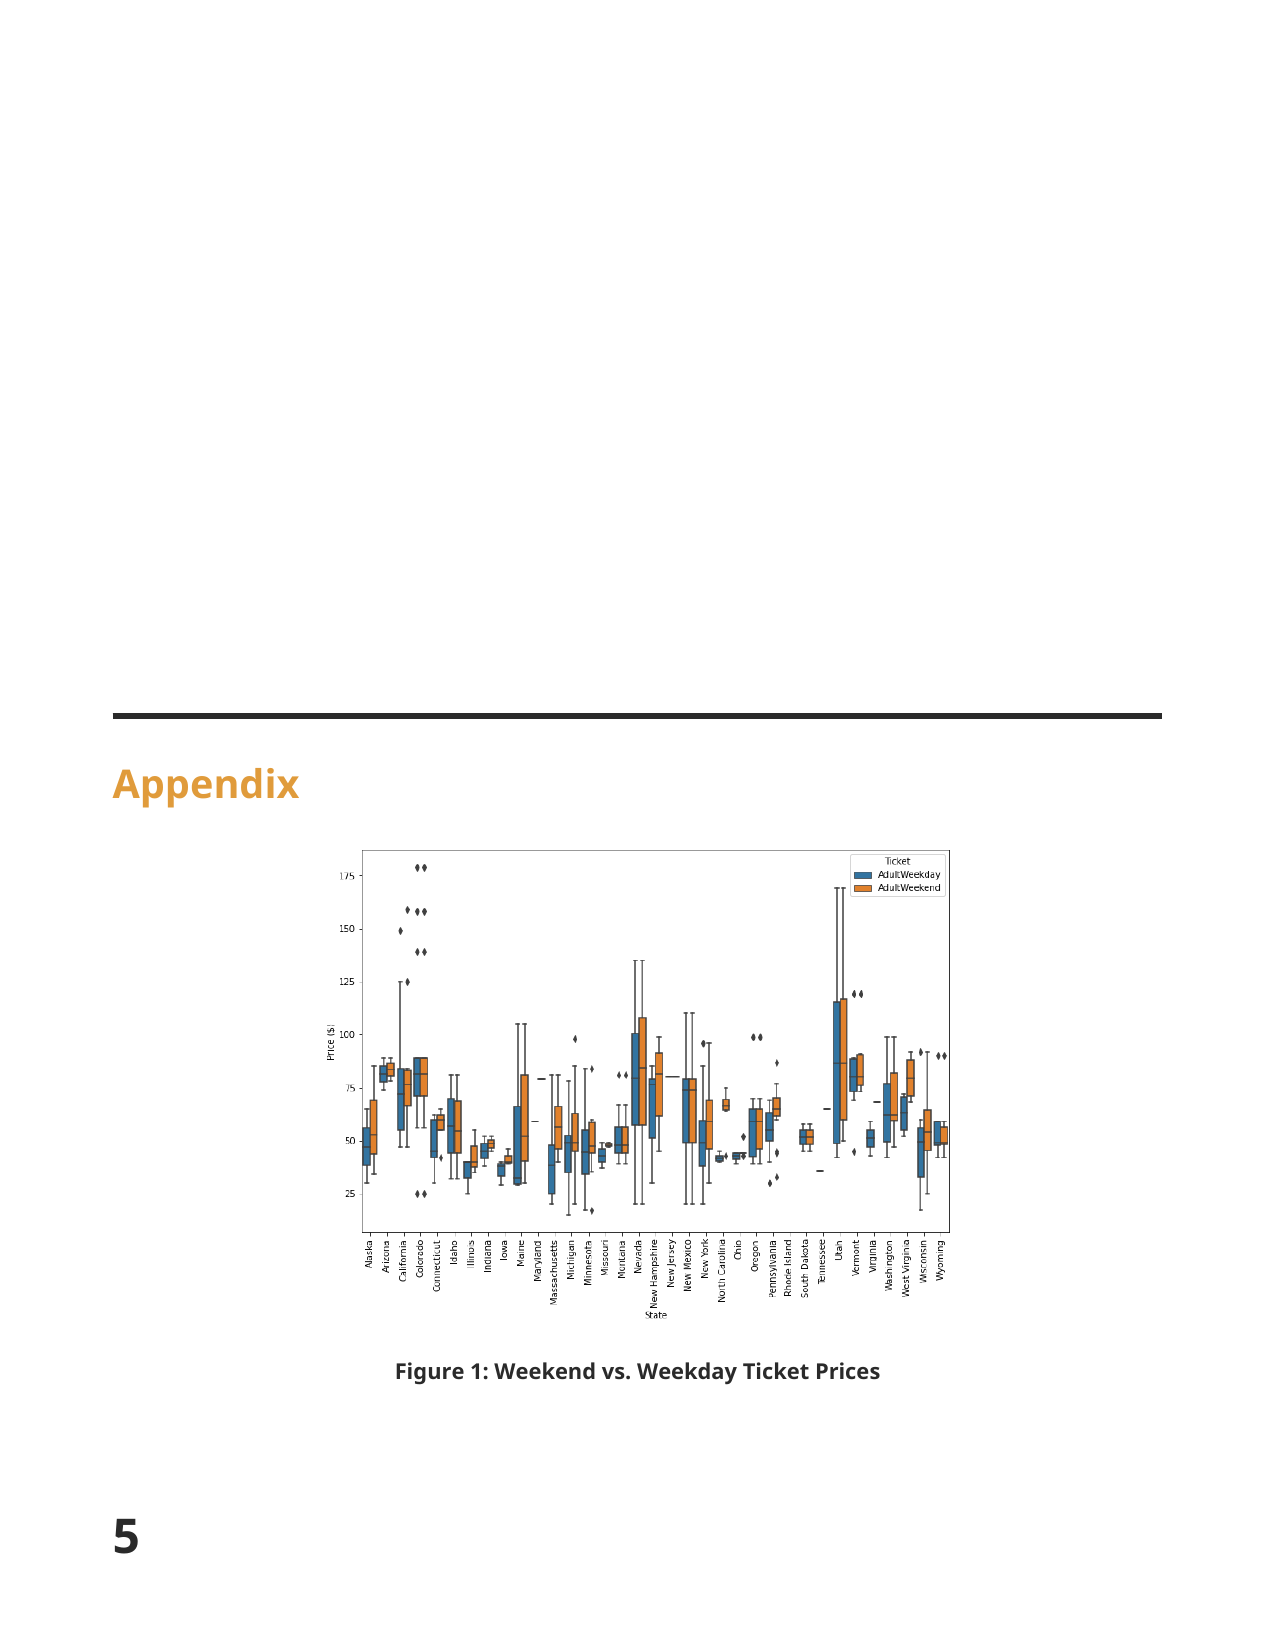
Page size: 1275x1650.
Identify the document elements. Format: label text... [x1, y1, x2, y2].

picture [320, 843, 955, 1326]
text Figure 1: Weekend vs. Weekday Ticket Prices [112, 1356, 1162, 1386]
subtitle Appendix [112, 714, 1162, 810]
